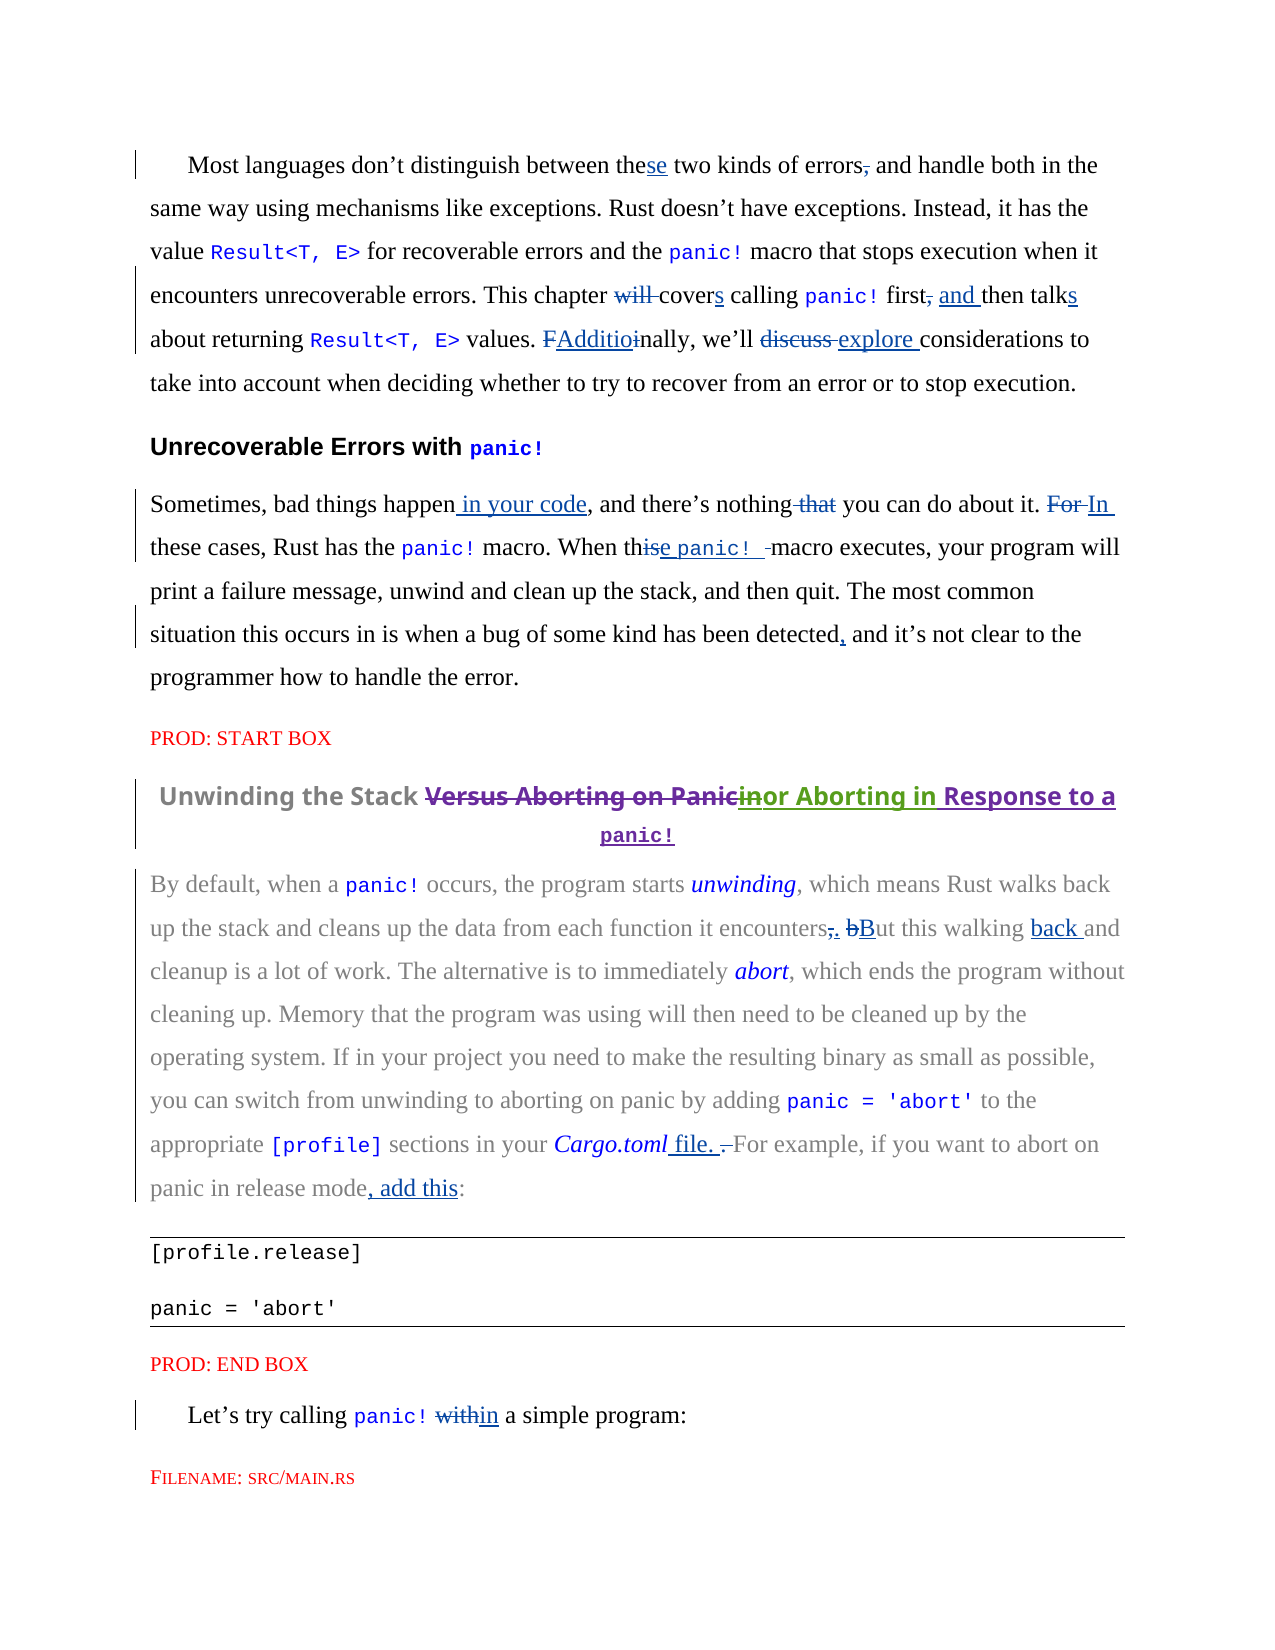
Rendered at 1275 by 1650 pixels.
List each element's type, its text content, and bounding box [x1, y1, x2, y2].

text Sometimes, bad things happen, and there’s nothing you can do about it. these cases, Rust has the panic! macro. When thmacro executes, your program will print a failure message, unwind and clean up the stack, and then quit. The most common situation this occurs in is when a bug of some kind has been detected and it’s not clear to the programmer how to handle the error. [150, 489, 1125, 691]
text Filename: src/main.rs [150, 1465, 1125, 1489]
text By default, when a panic! occurs, the program starts unwinding, which means Rust walks back up the stack and cleans up the data from each function it encounters ut this walking and cleanup is a lot of work. The alternative is to immediately abort, which ends the program without cleaning up. Memory that the program was using will then need to be cleaned up by the operating system. If in your project you need to make the resulting binary as small as possible, you can switch from unwinding to aborting on panic by adding panic = 'abort' to the appropriate [profile] sections in your Cargo.tomlFor example, if you want to abort on panic in release mode: [150, 869, 1125, 1202]
text [profile.release] [150, 1238, 1125, 1266]
text Unwinding the Stack [150, 779, 1125, 848]
text Let’s try calling panic! a simple program: [150, 1400, 1125, 1430]
text panic = 'abort' [150, 1298, 1125, 1326]
text PROD: END BOX [150, 1352, 1125, 1376]
text PROD: START BOX [150, 726, 1125, 750]
text Unrecoverable Errors with panic! [150, 432, 1125, 462]
